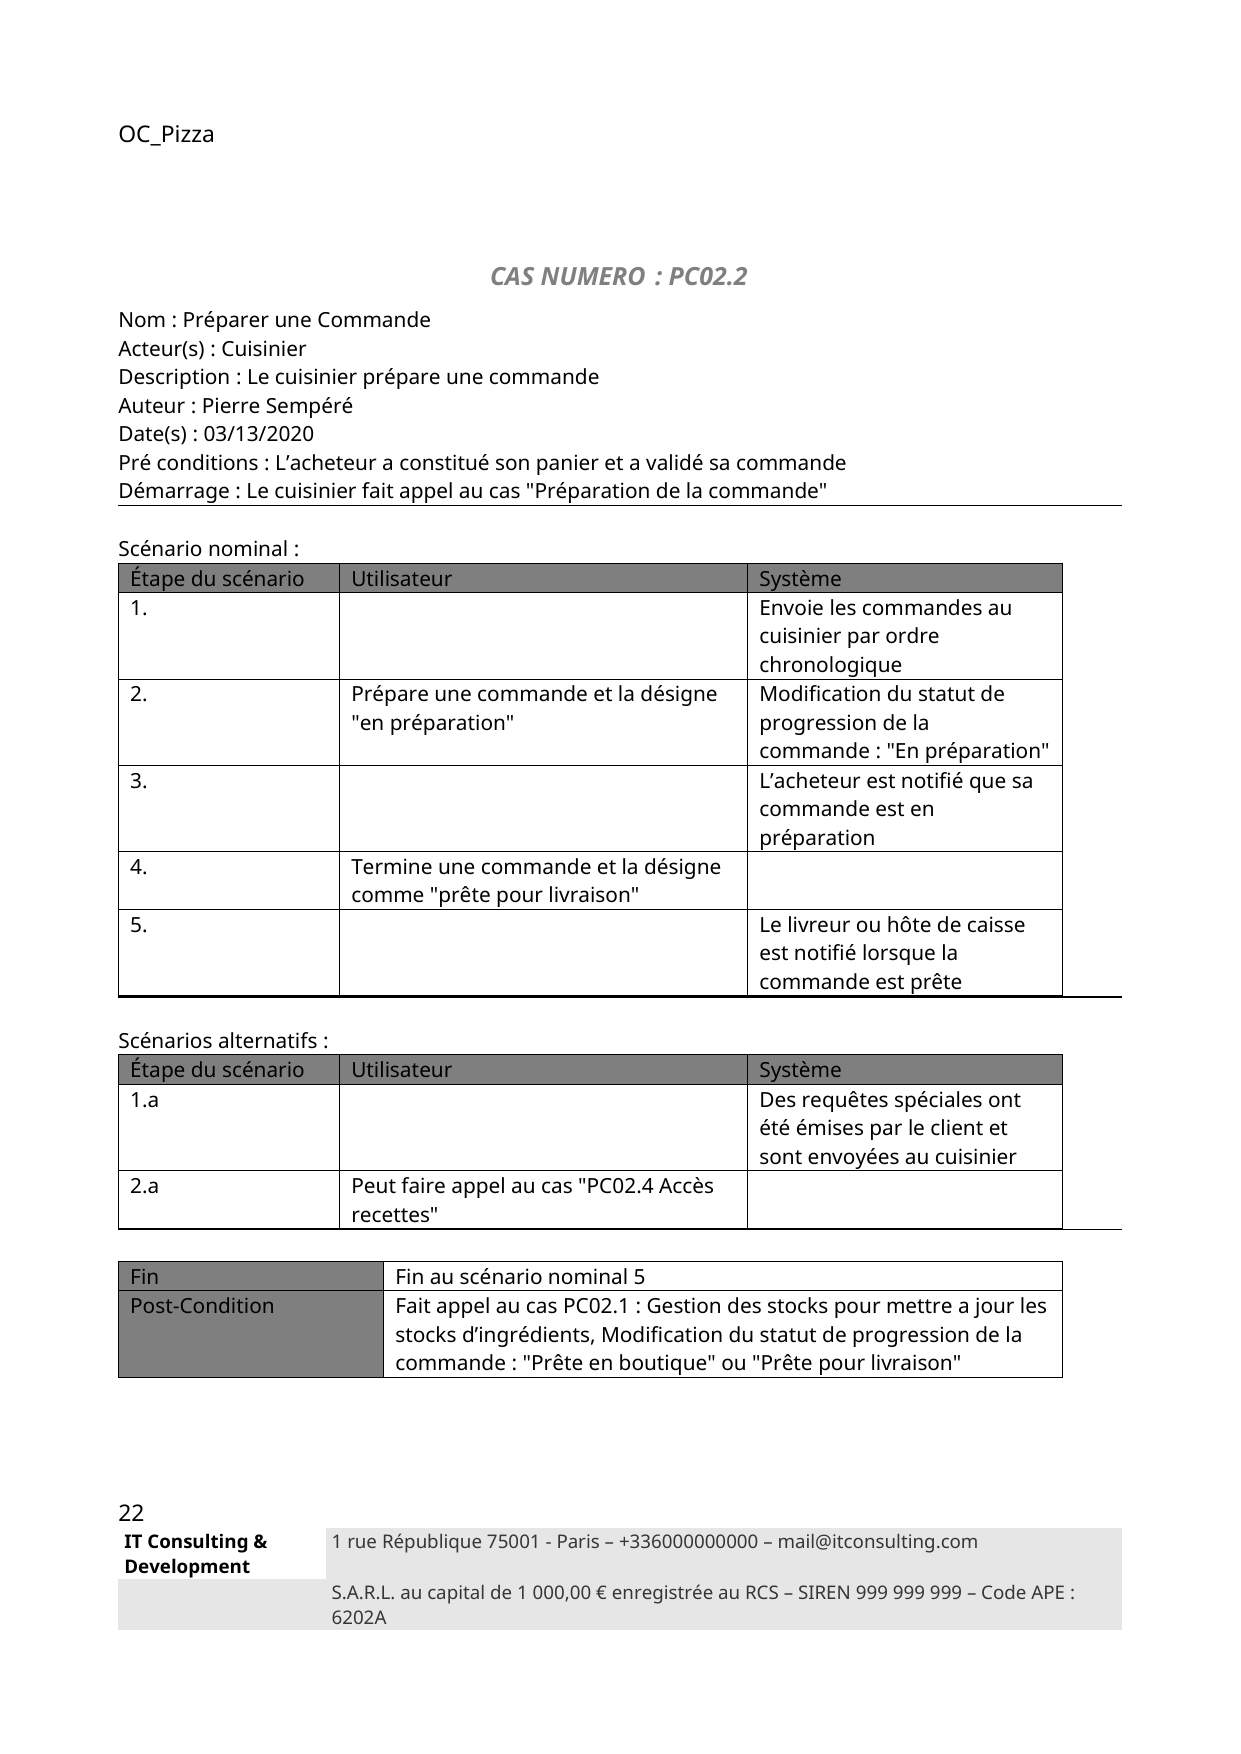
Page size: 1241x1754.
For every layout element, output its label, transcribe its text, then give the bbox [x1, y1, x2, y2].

table_cell 5. [119, 910, 339, 995]
text Démarrage : Le cuisinier fait appel au cas "Préparation de la commande" [118, 476, 1122, 505]
table_cell [340, 910, 747, 995]
table_cell Des requêtes spéciales ont été émises par le client et sont envoyées au cuisinier [748, 1085, 1062, 1170]
table_cell 1.a [119, 1085, 339, 1170]
table_cell Le livreur ou hôte de caisse est notifié lorsque la commande est prête [748, 910, 1062, 995]
text Auteur : Pierre Sempéré [118, 391, 1122, 419]
text Date(s) : 03/13/2020 [118, 419, 1122, 448]
table_cell 2. [119, 680, 339, 765]
table_header Fin au scénario nominal 5 [384, 1262, 1062, 1290]
table_cell L’acheteur est notifié que sa commande est en préparation [748, 766, 1062, 851]
table_cell Prépare une commande et la désigne "en préparation" [340, 680, 747, 765]
table_header Étape du scénario [119, 1055, 339, 1084]
text Description : Le cuisinier prépare une commande [118, 362, 1122, 391]
table_cell Fait appel au cas PC02.1 : Gestion des stocks pour mettre a jour les stocks d’ingrédients, Modification du statut de progression de la commande : "Prête en boutique" ou "Prête pour livraison" [384, 1291, 1062, 1377]
table_header Système [748, 1055, 1062, 1084]
text Scénarios alternatifs : [118, 1026, 1122, 1054]
table_header Utilisateur [340, 564, 747, 592]
table_cell 2.a [119, 1171, 339, 1228]
text Nom : Préparer une Commande [118, 306, 1122, 334]
text Pré conditions : L’acheteur a constitué son panier et a validé sa commande [118, 448, 1122, 476]
table_cell [748, 852, 1062, 909]
table_cell 3. [119, 766, 339, 851]
table_cell [748, 1171, 1062, 1228]
text Scénario nominal : [118, 506, 1122, 563]
table_cell [340, 593, 747, 678]
table_cell Modification du statut de progression de la commande : "En préparation" [748, 680, 1062, 765]
table_cell Peut faire appel au cas "PC02.4 Accès recettes" [340, 1171, 747, 1228]
table_header Utilisateur [340, 1055, 747, 1084]
table_header Fin [119, 1262, 383, 1290]
table_cell [340, 766, 747, 851]
table_cell 1. [119, 593, 339, 678]
table_cell Envoie les commandes au cuisinier par ordre chronologique [748, 593, 1062, 678]
table_header Système [748, 564, 1062, 592]
table_header Étape du scénario [119, 564, 339, 592]
table_cell 4. [119, 852, 339, 909]
text Acteur(s) : Cuisinier [118, 334, 1122, 362]
subtitle CAS NUMERO : PC02.2 [118, 259, 1122, 293]
table_cell Termine une commande et la désigne comme "prête pour livraison" [340, 852, 747, 909]
table_cell [340, 1085, 747, 1170]
table_cell Post-Condition [119, 1291, 383, 1377]
